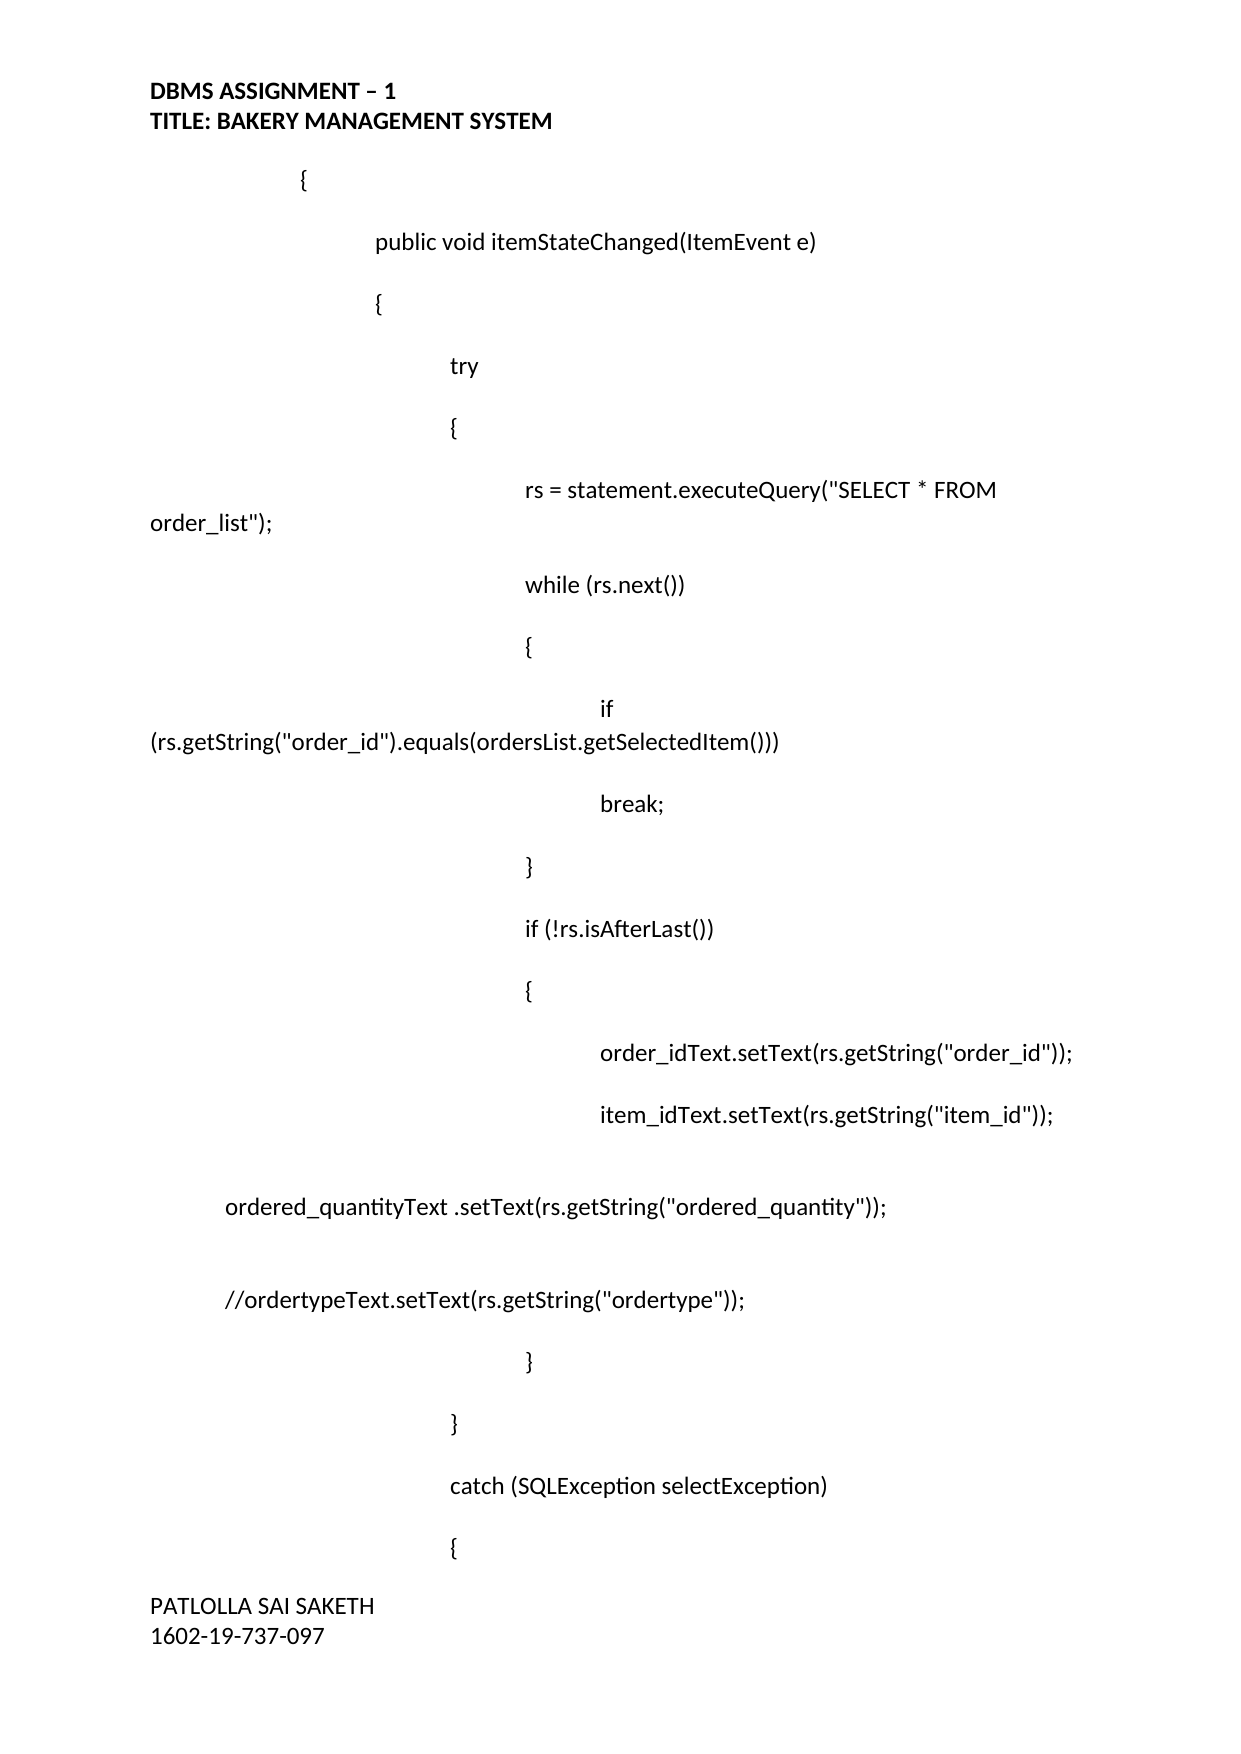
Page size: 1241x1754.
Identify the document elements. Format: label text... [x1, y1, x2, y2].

text item_idText.setText(rs.getString("item_id")); [150, 1099, 1090, 1129]
text if (rs.getString("order_id").equals(ordersList.getSelectedItem())) [150, 694, 1090, 757]
text if (!rs.isAfterLast()) [150, 913, 1090, 943]
text } [150, 1346, 1090, 1377]
text { [150, 1532, 1090, 1563]
text { [150, 632, 1090, 662]
text { [150, 164, 1090, 194]
text catch (SQLException selectException) [150, 1470, 1090, 1501]
text { [150, 288, 1090, 319]
text { [150, 412, 1090, 443]
text } [150, 1408, 1090, 1439]
text //ordertypeText.setText(rs.getString("ordertype")); [150, 1254, 1090, 1314]
text { [150, 975, 1090, 1005]
text ordered_quantityText .setText(rs.getString("ordered_quantity")); [150, 1161, 1090, 1222]
text } [150, 851, 1090, 881]
text while (rs.next()) [150, 569, 1090, 600]
text public void itemStateChanged(ItemEvent e) [150, 226, 1090, 257]
text order_idText.setText(rs.getString("order_id")); [150, 1037, 1090, 1067]
text rs = statement.executeQuery("SELECT * FROM order_list"); [150, 474, 1090, 538]
text break; [150, 789, 1090, 819]
text try [150, 350, 1090, 381]
